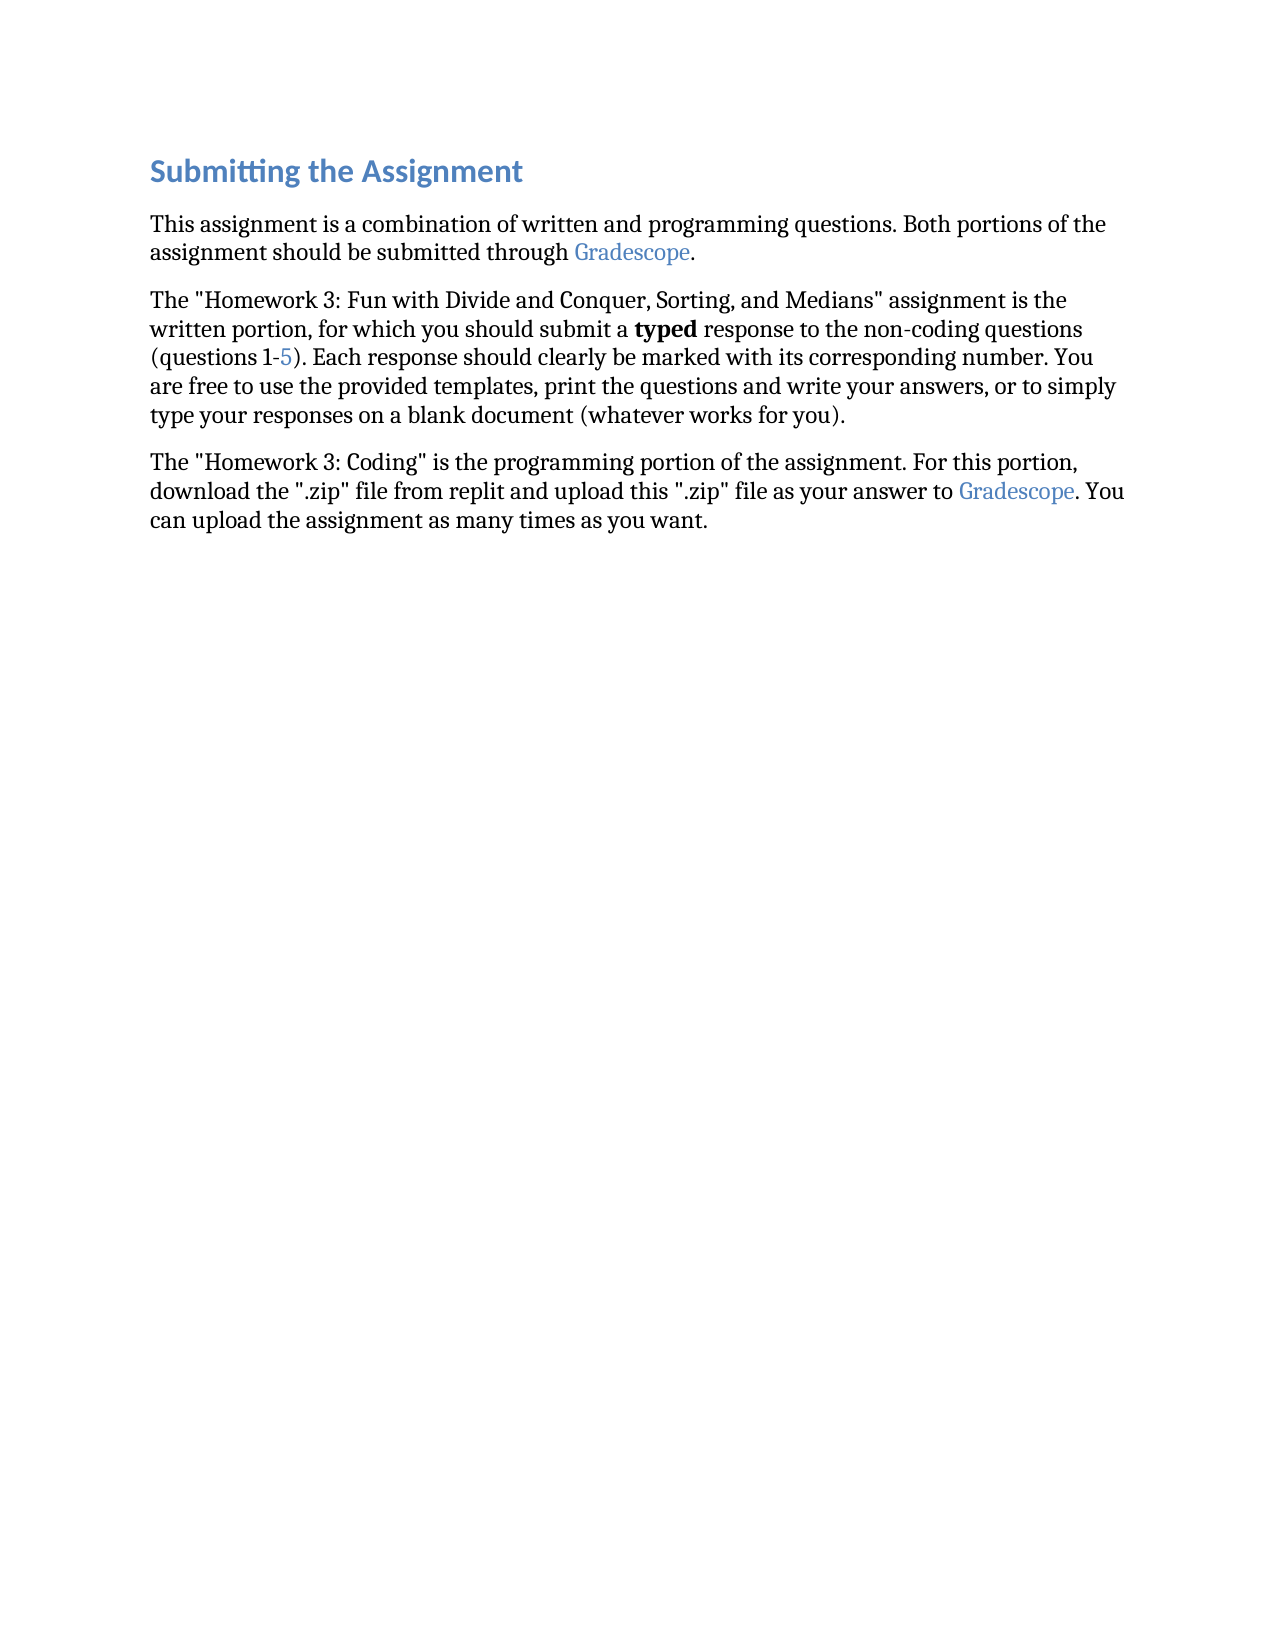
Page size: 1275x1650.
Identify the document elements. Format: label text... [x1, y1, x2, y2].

text The "Homework 3: Fun with Divide and Conquer, Sorting, and Medians" assignment is the written portion, for which you should submit a typed response to the non-coding questions (questions 1-5). Each response should clearly be marked with its corresponding number. You are free to use the provided templates, print the questions and write your answers, or to simply type your responses on a blank document (whatever works for you). [150, 286, 1125, 429]
text This assignment is a combination of written and programming questions. Both portions of the assignment should be submitted through Gradescope. [150, 209, 1125, 267]
subtitle Submitting the Assignment [150, 150, 1125, 191]
text The "Homework 3: Coding" is the programming portion of the assignment. For this portion, download the ".zip" file from replit and upload this ".zip" file as your answer to Gradescope. You can upload the assignment as many times as you want. [150, 448, 1125, 534]
